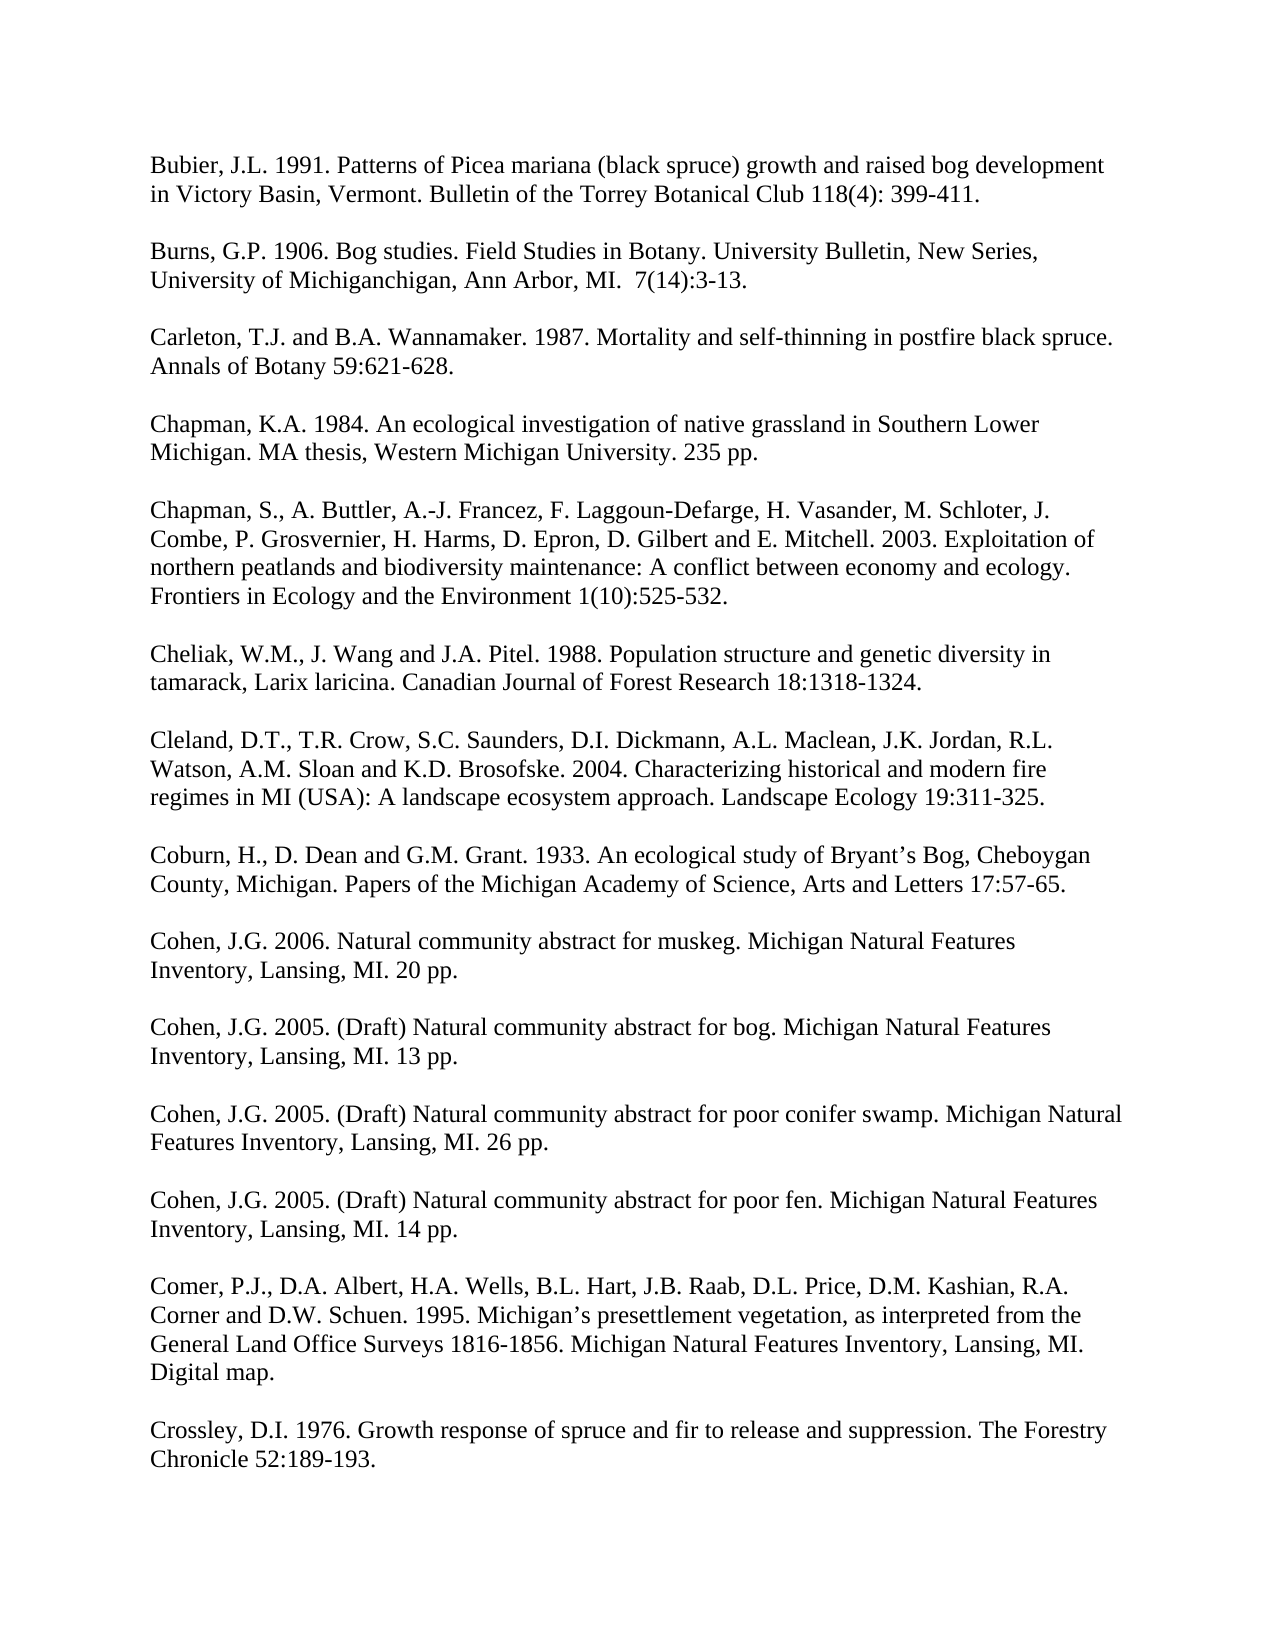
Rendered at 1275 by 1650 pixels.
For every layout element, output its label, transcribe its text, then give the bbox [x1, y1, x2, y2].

text Crossley, D.I. 1976. Growth response of spruce and fir to release and suppression. The Forestry Chronicle 52:189-193. [150, 1415, 1125, 1472]
text Cleland, D.T., T.R. Crow, S.C. Saunders, D.I. Dickmann, A.L. Maclean, J.K. Jordan, R.L. Watson, A.M. Sloan and K.D. Brosofske. 2004. Characterizing historical and modern fire regimes in MI (USA): A landscape ecosystem approach. Landscape Ecology 19:311-325. [150, 725, 1125, 811]
text Chapman, K.A. 1984. An ecological investigation of native grassland in Southern Lower Michigan. MA thesis, Western Michigan University. 235 pp. [150, 409, 1125, 466]
text Comer, P.J., D.A. Albert, H.A. Wells, B.L. Hart, J.B. Raab, D.L. Price, D.M. Kashian, R.A. Corner and D.W. Schuen. 1995. Michigan’s presettlement vegetation, as interpreted from the General Land Office Surveys 1816-1856. Michigan Natural Features Inventory, Lansing, MI. Digital map. [150, 1271, 1125, 1386]
text Bubier, J.L. 1991. Patterns of Picea mariana (black spruce) growth and raised bog development in Victory Basin, Vermont. Bulletin of the Torrey Botanical Club 118(4): 399-411. [150, 150, 1125, 207]
text Burns, G.P. 1906. Bog studies. Field Studies in Botany. University Bulletin, New Series, University of Michiganchigan, Ann Arbor, MI. 7(14):3-13. [150, 236, 1125, 294]
text Cohen, J.G. 2005. (Draft) Natural community abstract for poor conifer swamp. Michigan Natural Features Inventory, Lansing, MI. 26 pp. [150, 1099, 1125, 1156]
text Carleton, T.J. and B.A. Wannamaker. 1987. Mortality and self-thinning in postfire black spruce. Annals of Botany 59:621-628. [150, 322, 1125, 380]
text Cohen, J.G. 2005. (Draft) Natural community abstract for bog. Michigan Natural Features Inventory, Lansing, MI. 13 pp. [150, 1012, 1125, 1070]
text Coburn, H., D. Dean and G.M. Grant. 1933. An ecological study of Bryant’s Bog, Cheboygan County, Michigan. Papers of the Michigan Academy of Science, Arts and Letters 17:57-65. [150, 840, 1125, 897]
text Chapman, S., A. Buttler, A.-J. Francez, F. Laggoun-Defarge, H. Vasander, M. Schloter, J. Combe, P. Grosvernier, H. Harms, D. Epron, D. Gilbert and E. Mitchell. 2003. Exploitation of northern peatlands and biodiversity maintenance: A conflict between economy and ecology. Frontiers in Ecology and the Environment 1(10):525-532. [150, 495, 1125, 610]
text Cohen, J.G. 2005. (Draft) Natural community abstract for poor fen. Michigan Natural Features Inventory, Lansing, MI. 14 pp. [150, 1185, 1125, 1242]
text Cohen, J.G. 2006. Natural community abstract for muskeg. Michigan Natural Features Inventory, Lansing, MI. 20 pp. [150, 926, 1125, 984]
text Cheliak, W.M., J. Wang and J.A. Pitel. 1988. Population structure and genetic diversity in tamarack, Larix laricina. Canadian Journal of Forest Research 18:1318-1324. [150, 639, 1125, 696]
